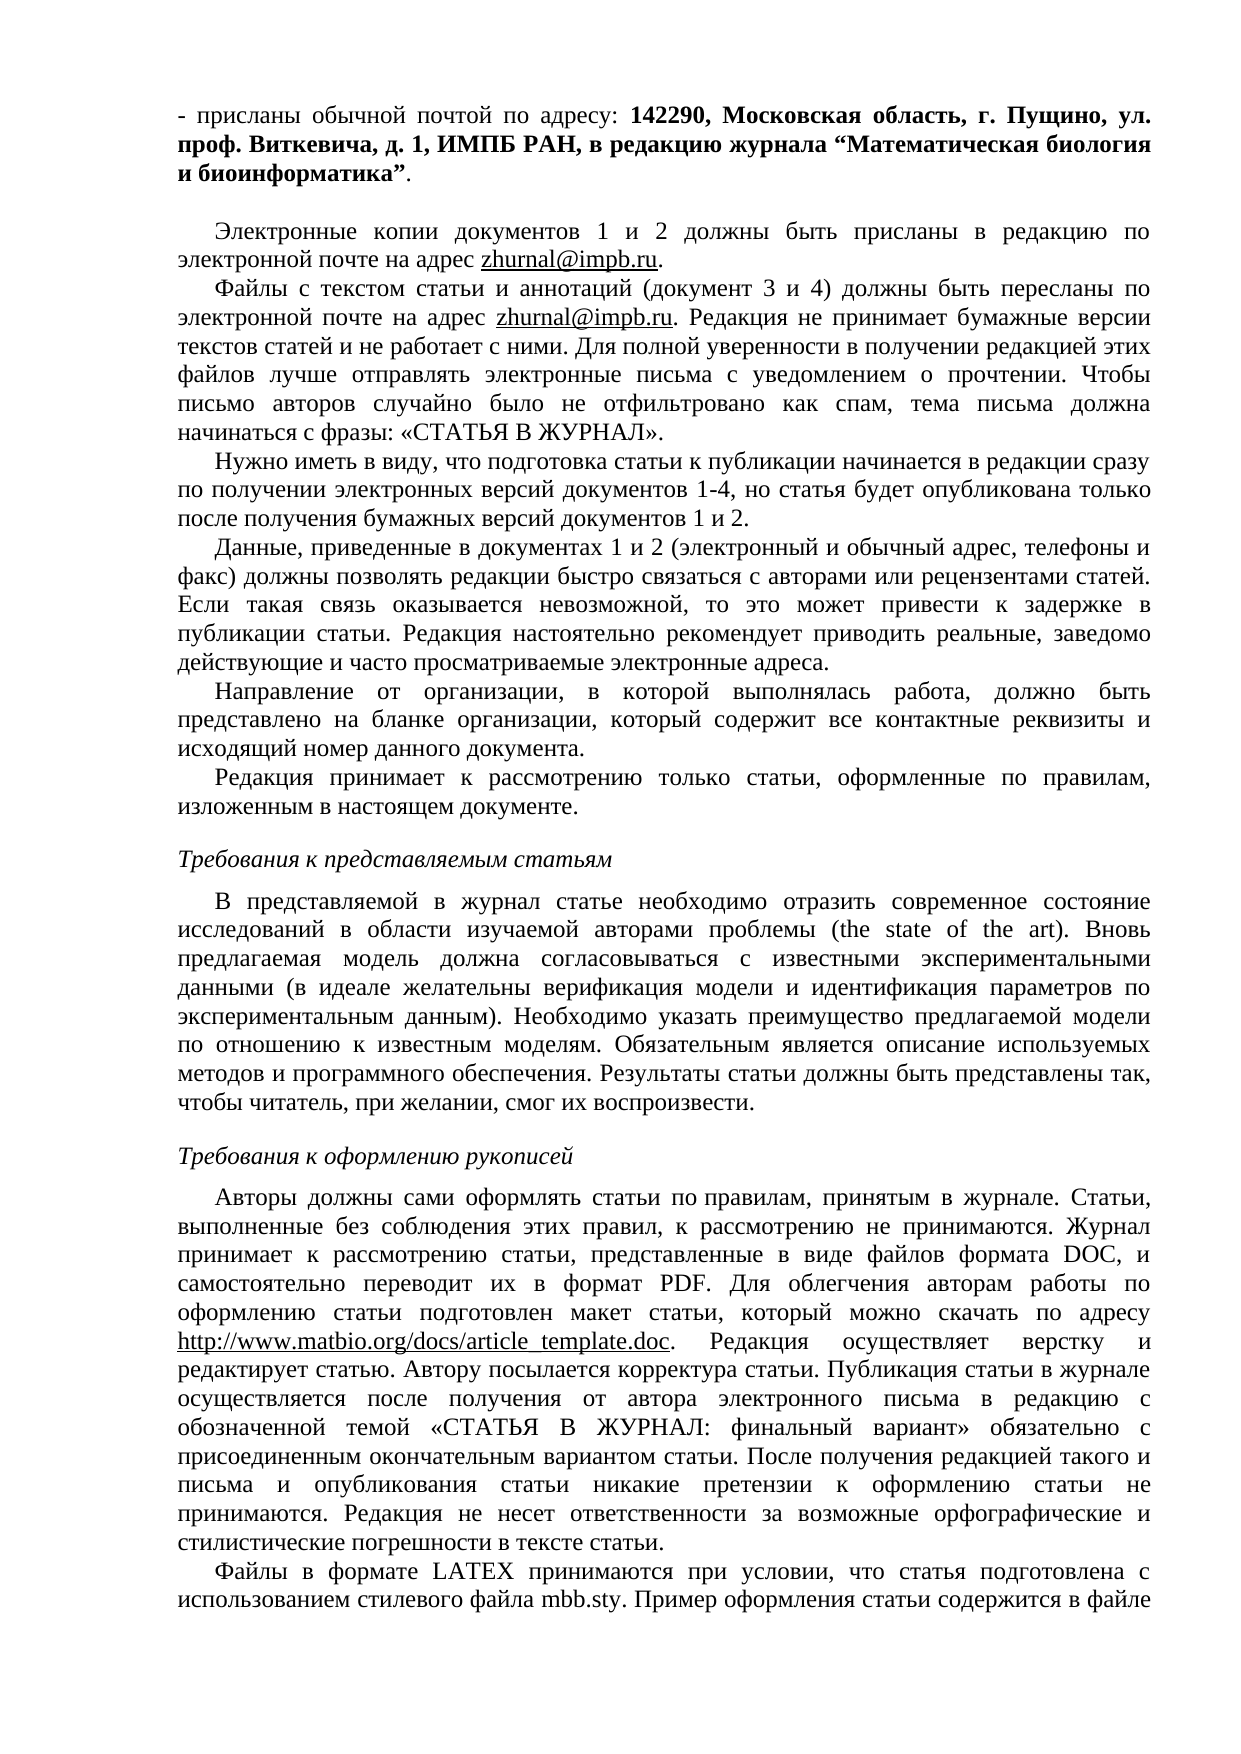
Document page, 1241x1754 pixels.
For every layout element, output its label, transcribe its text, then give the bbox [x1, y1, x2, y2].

text Редакция принимает к рассмотрению только статьи, оформленные по правилам, изложенным в настоящем документе. [177, 762, 1152, 819]
text Направление от организации, в которой выполнялась работа, должно быть представлено на бланке организации, который содержит все контактные реквизиты и исходящий номер данного документа. [177, 676, 1152, 762]
text Файлы с текстом статьи и аннотаций (документ 3 и 4) должны быть пересланы по электронной почте на адрес zhurnal@impb.ru. Редакция не принимает бумажные версии текстов статей и не работает с ними. Для полной уверенности в получении редакцией этих файлов лучше отправлять электронные письма с уведомлением о прочтении. Чтобы письмо авторов случайно было не отфильтровано как спам, тема письма должна начинаться с фразы: «СТАТЬЯ В ЖУРНАЛ». [177, 273, 1152, 446]
text В представляемой в журнал статье необходимо отразить современное состояние исследований в области изучаемой авторами проблемы (the state of the art). Вновь предлагаемая модель должна согласовываться с известными экспериментальными данными (в идеале желательны верификация модели и идентификация параметров по экспериментальным данным). Необходимо указать преимущество предлагаемой модели по отношению к известным моделям. Обязательным является описание используемых методов и программного обеспечения. Результаты статьи должны быть представлены так, чтобы читатель, при желании, смог их воспроизвести. [177, 886, 1152, 1116]
text Электронные копии документов 1 и 2 должны быть присланы в редакцию по электронной почте на адрес zhurnal@impb.ru. [177, 216, 1152, 273]
text Требования к представляемым статьям [177, 844, 1152, 873]
text Нужно иметь в виду, что подготовка статьи к публикации начинается в редакции сразу по получении электронных версий документов 1-4, но статья будет опубликована только после получения бумажных версий документов 1 и 2. [177, 446, 1152, 532]
text Авторы должны сами оформлять статьи по правилам, принятым в журнале. Статьи, выполненные без соблюдения этих правил, к рассмотрению не принимаются. Журнал принимает к рассмотрению статьи, представленные в виде файлов формата DOC, и самостоятельно переводит их в формат PDF. Для облегчения авторам работы по оформлению статьи подготовлен макет статьи, который можно скачать по адресу http://www.matbio.org/docs/article_template.doc. Редакция осуществляет верстку и редактирует статью. Автору посылается корректура статьи. Публикация статьи в журнале осуществляется после получения от автора электронного письма в редакцию с обозначенной темой «СТАТЬЯ В ЖУРНАЛ: финальный вариант» обязательно с присоединенным окончательным вариантом статьи. После получения редакцией такого и письма и опубликования статьи никакие претензии к оформлению статьи не принимаются. Редакция не несет ответственности за возможные орфографические и стилистические погрешности в тексте статьи. [177, 1182, 1152, 1556]
text Требования к оформлению рукописей [177, 1141, 1152, 1169]
text - присланы обычной почтой по адресу: 142290, Московская область, г. Пущино, ул. проф. Виткевича, д. 1, ИМПБ РАН, в редакцию журнала “Математическая биология и биоинформатика”. [177, 100, 1152, 187]
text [177, 1556, 1152, 1613]
text Данные, приведенные в документах 1 и 2 (электронный и обычный адрес, телефоны и факс) должны позволять редакции быстро связаться с авторами или рецензентами статей. Если такая связь оказывается невозможной, то это может привести к задержке в публикации статьи. Редакция настоятельно рекомендует приводить реальные, заведомо действующие и часто просматриваемые электронные адреса. [177, 532, 1152, 676]
